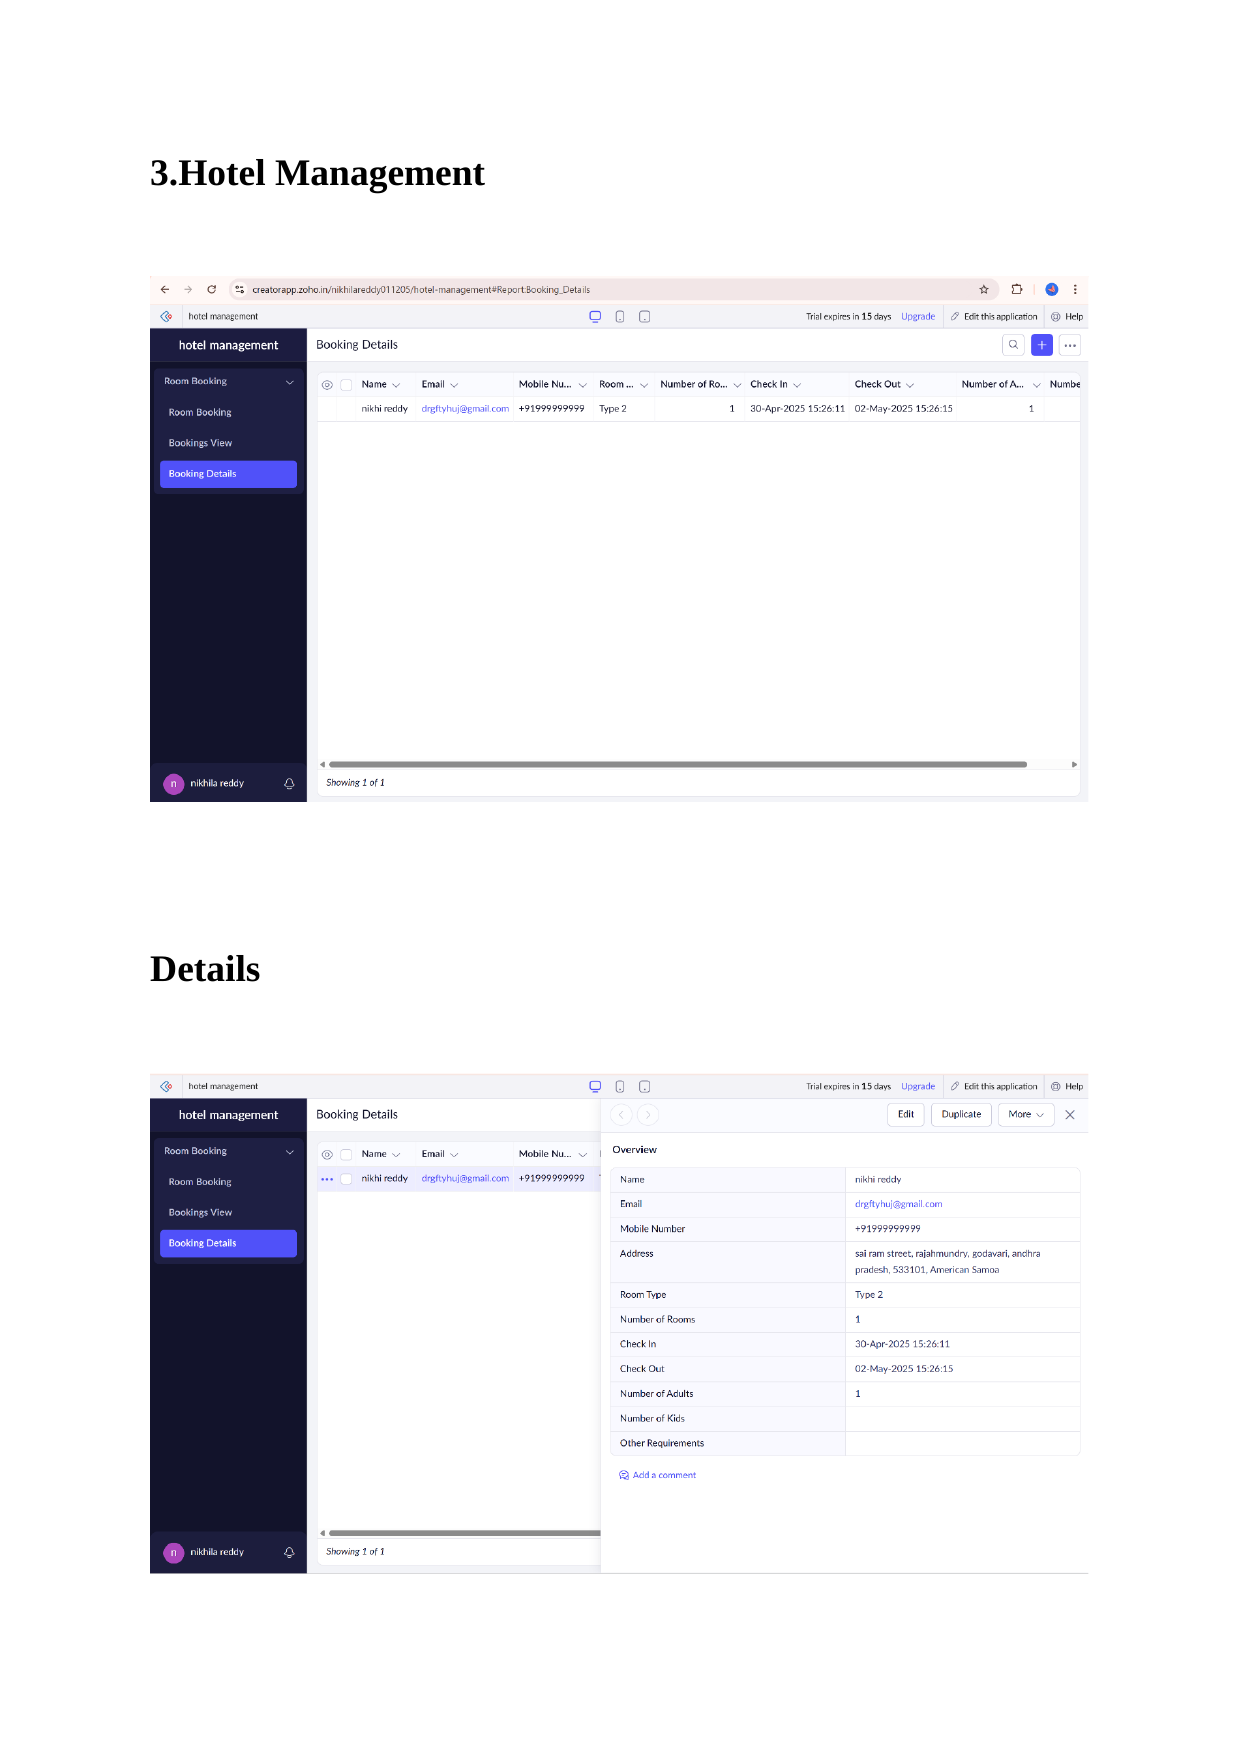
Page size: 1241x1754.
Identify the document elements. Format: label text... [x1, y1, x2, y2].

picture [150, 1073, 1089, 1574]
text Details [150, 947, 1090, 990]
picture [150, 276, 1089, 802]
text 3.Hotel Management [150, 150, 1090, 193]
